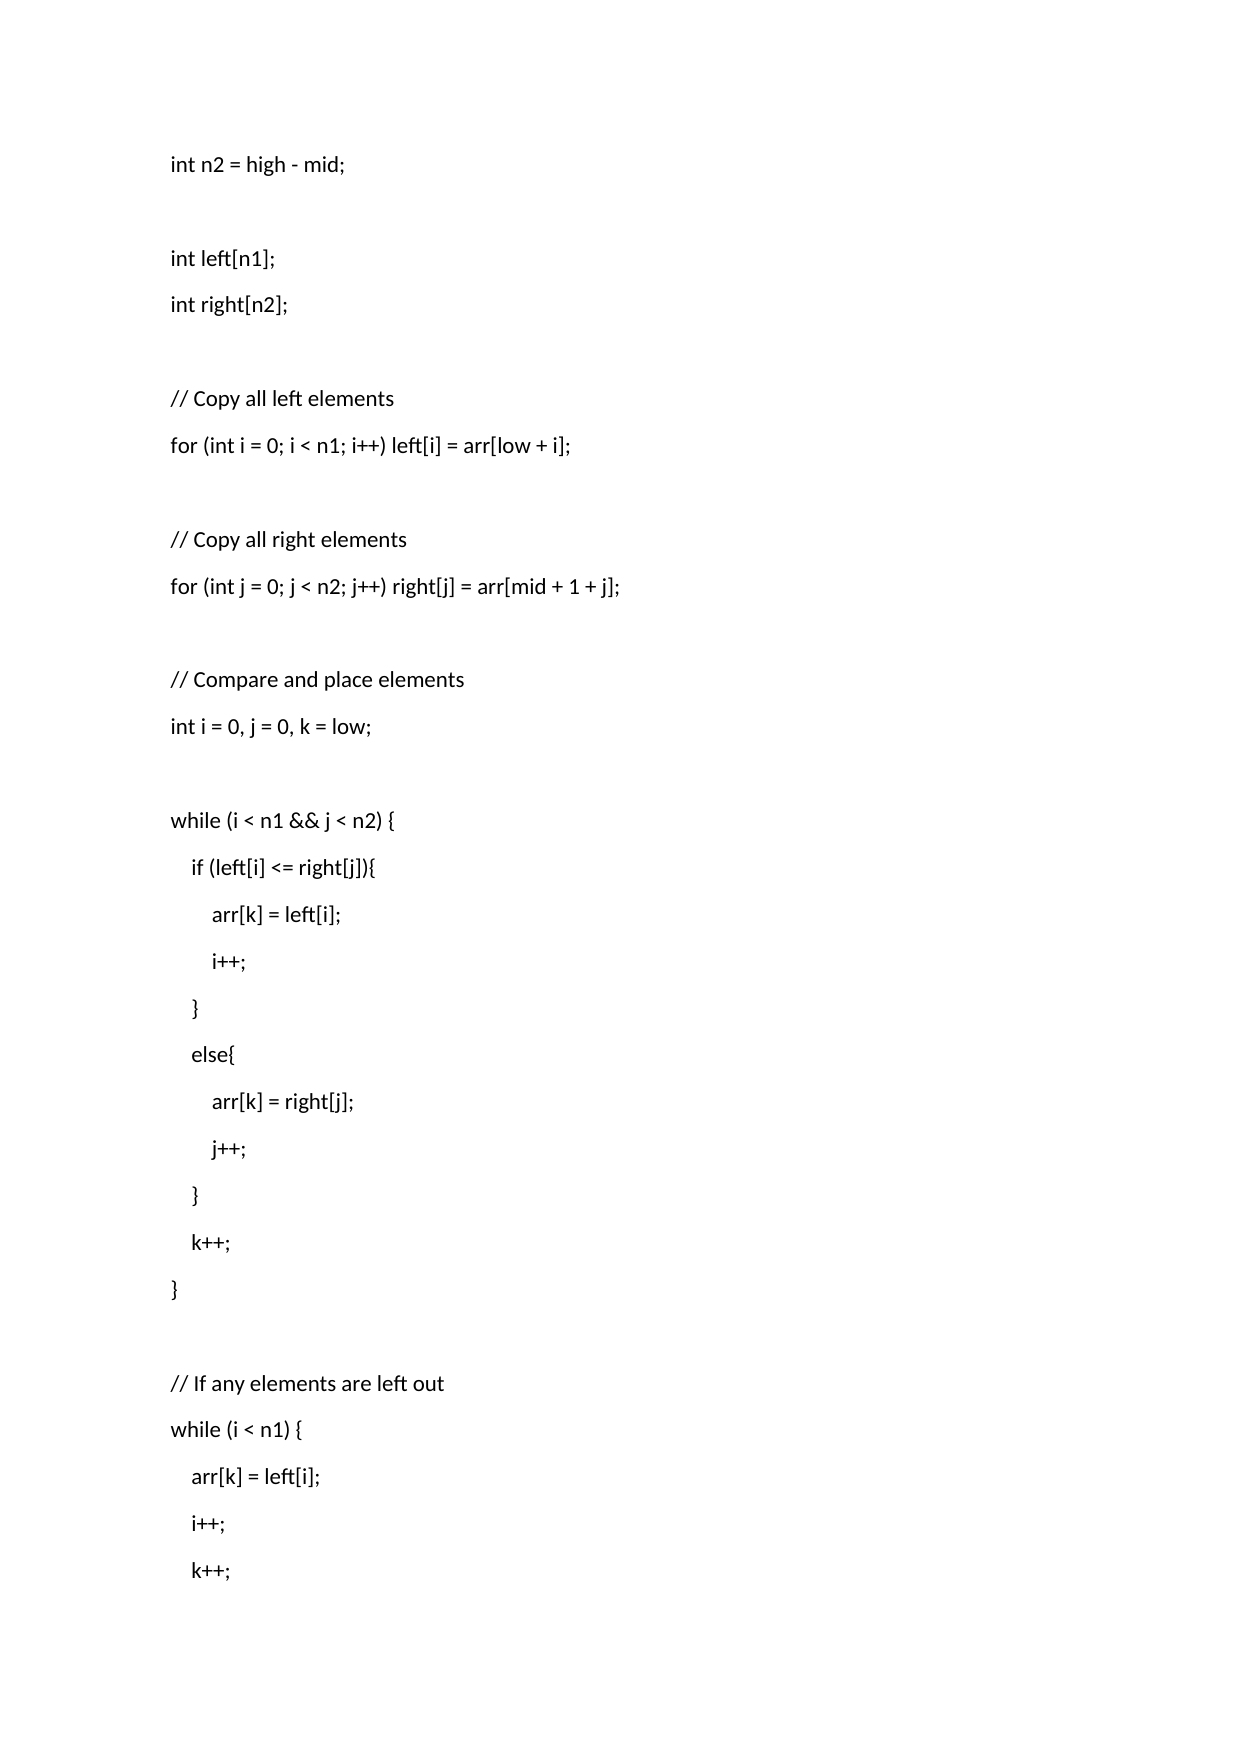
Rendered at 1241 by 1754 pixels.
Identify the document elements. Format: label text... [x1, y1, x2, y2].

text int i = 0, j = 0, k = low; [150, 712, 1090, 741]
text int right[n2]; [150, 291, 1090, 319]
text } [150, 1181, 1090, 1209]
text // Copy all right elements [150, 525, 1090, 553]
text // Compare and place elements [150, 666, 1090, 694]
text i++; [150, 1509, 1090, 1537]
text // Copy all left elements [150, 384, 1090, 412]
text arr[k] = left[i]; [150, 1462, 1090, 1491]
text for (int i = 0; i < n1; i++) left[i] = arr[low + i]; [150, 431, 1090, 459]
text arr[k] = right[j]; [150, 1087, 1090, 1116]
text arr[k] = left[i]; [150, 900, 1090, 928]
text while (i < n1) { [150, 1416, 1090, 1444]
text int left[n1]; [150, 244, 1090, 272]
text k++; [150, 1228, 1090, 1256]
text while (i < n1 && j < n2) { [150, 806, 1090, 834]
text else{ [150, 1041, 1090, 1069]
text } [150, 1275, 1090, 1303]
text int n2 = high - mid; [150, 150, 1090, 178]
text if (left[i] <= right[j]){ [150, 853, 1090, 881]
text } [150, 994, 1090, 1022]
text // If any elements are left out [150, 1369, 1090, 1397]
text j++; [150, 1134, 1090, 1162]
text i++; [150, 947, 1090, 975]
text for (int j = 0; j < n2; j++) right[j] = arr[mid + 1 + j]; [150, 572, 1090, 600]
text k++; [150, 1556, 1090, 1584]
